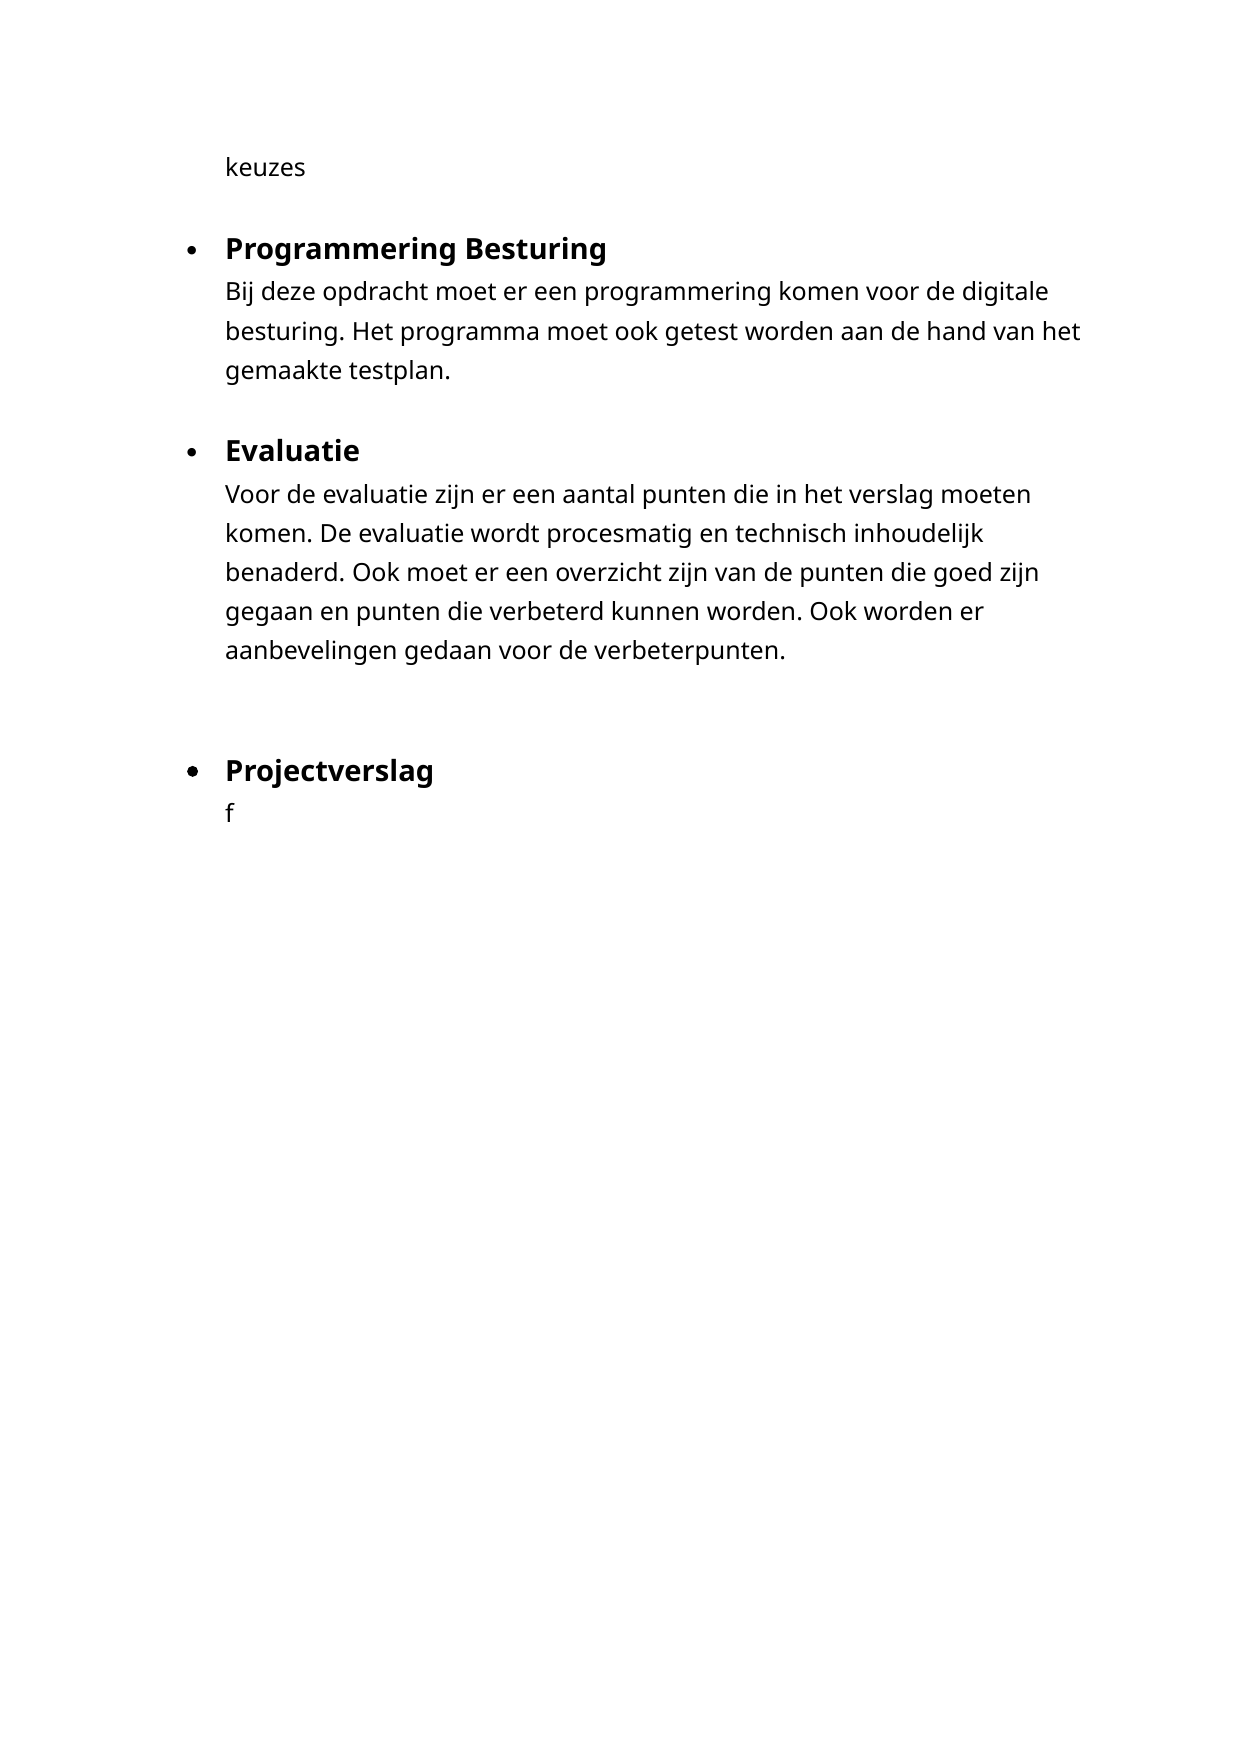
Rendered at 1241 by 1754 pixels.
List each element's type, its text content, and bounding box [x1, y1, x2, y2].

list Programmering Besturing [187, 228, 1090, 268]
list Evaluatie [187, 431, 1090, 470]
list Bij deze opdracht moet er een programmering komen voor de digitale besturing. Het programma moet ook getest worden aan de hand van het gemaakte testplan. [225, 274, 1090, 426]
list Projectverslag [187, 750, 1090, 790]
list f [225, 796, 1090, 830]
list Voor de evaluatie zijn er een aantal punten die in het verslag moeten komen. De evaluatie wordt procesmatig en technisch inhoudelijk benaderd. Ook moet er een overzicht zijn van de punten die goed zijn gegaan en punten die verbeterd kunnen worden. Ook worden er aanbevelingen gedaan voor de verbeterpunten. [225, 476, 1090, 667]
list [225, 150, 1090, 223]
